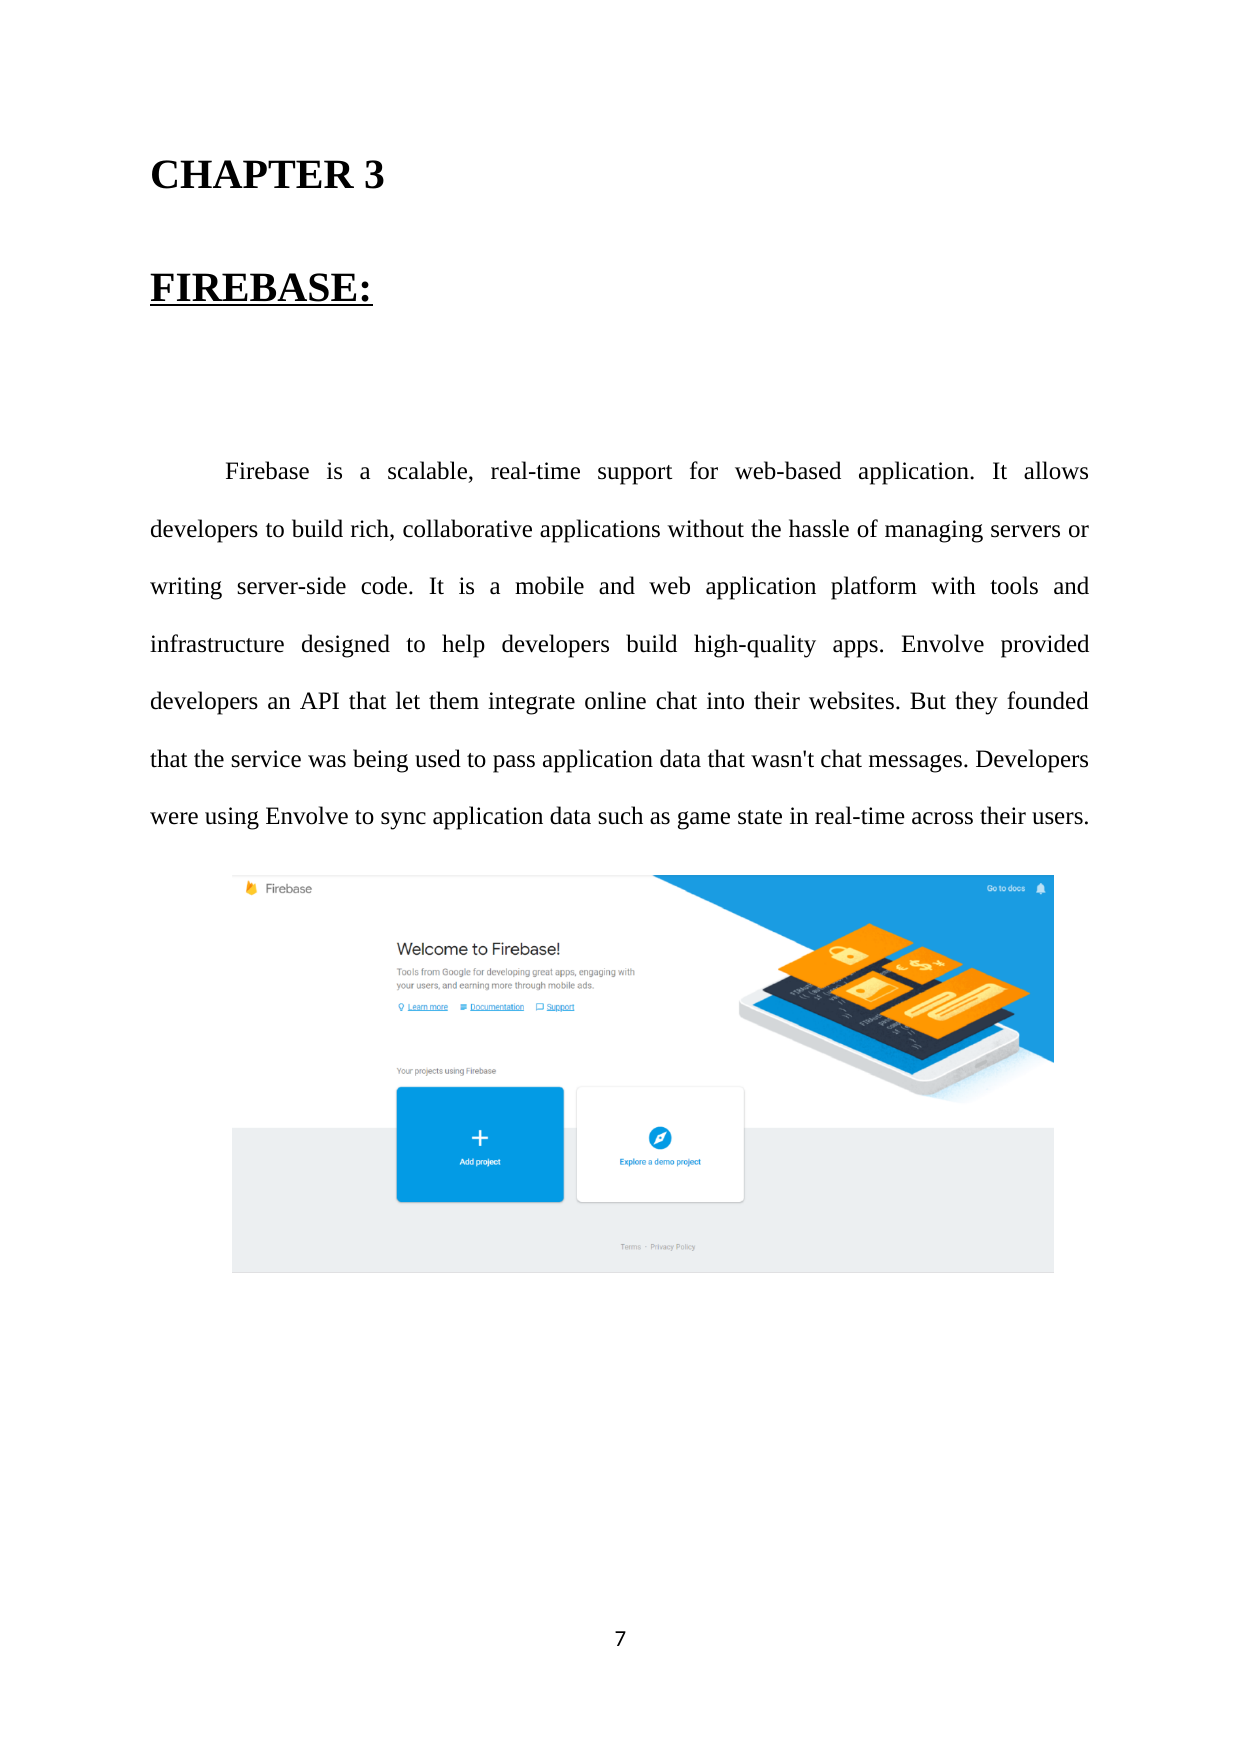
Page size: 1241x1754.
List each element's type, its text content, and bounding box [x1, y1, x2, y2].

text Firebase is a scalable, real-time support for web-based application. It allows developers to build rich, collaborative applications without the hassle of managing servers or writing server-side code. It is a mobile and web application platform with tools and infrastructure designed to help developers build high-quality apps. Envolve provided developers an API that let them integrate online chat into their websites. But they founded that the service was being used to pass application data that wasn't chat messages. Developers were using Envolve to sync application data such as game state in real-time across their users. [150, 456, 1090, 830]
text CHAPTER 3 [150, 150, 1090, 198]
text FIREBASE: [150, 262, 1090, 310]
picture [232, 875, 1054, 1273]
